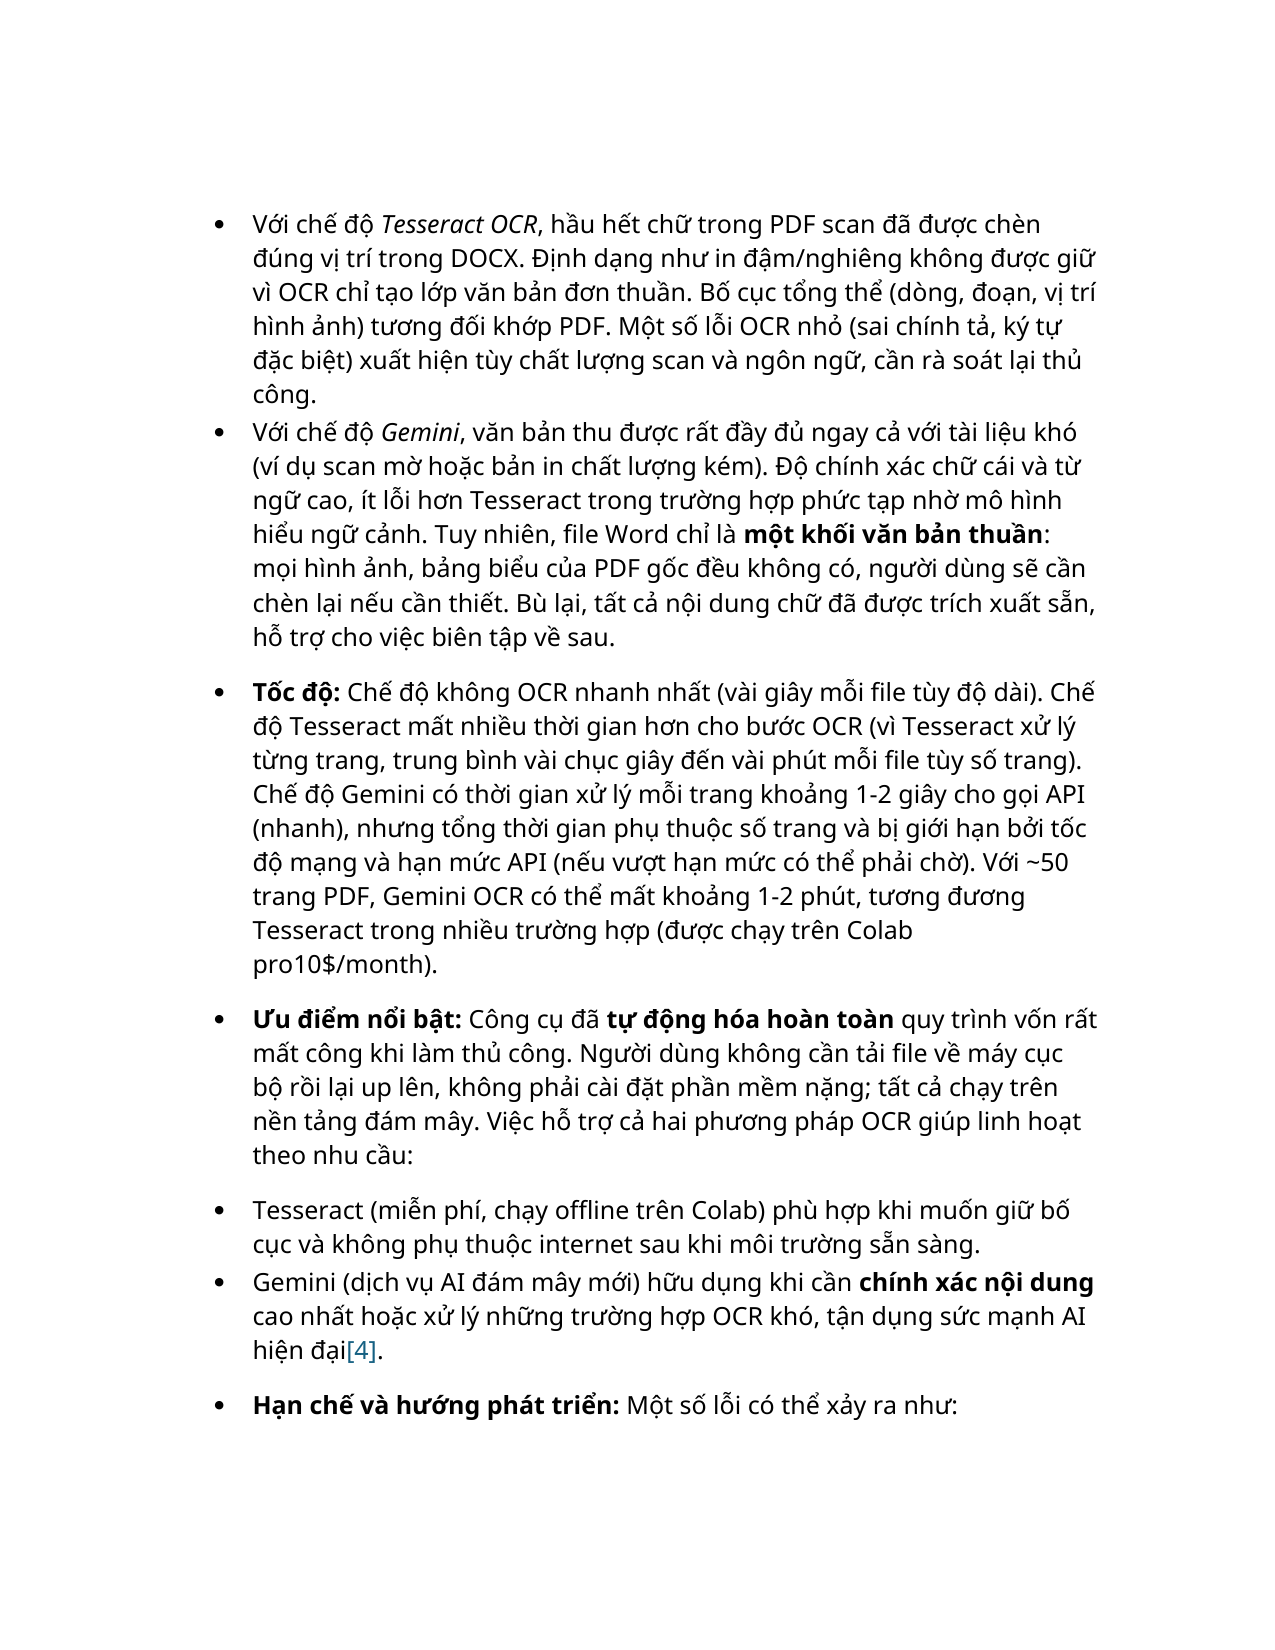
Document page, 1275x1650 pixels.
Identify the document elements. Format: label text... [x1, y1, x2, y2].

list Tốc độ: Chế độ không OCR nhanh nhất (vài giây mỗi file tùy độ dài). Chế độ Tesseract mất nhiều thời gian hơn cho bước OCR (vì Tesseract xử lý từng trang, trung bình vài chục giây đến vài phút mỗi file tùy số trang). Chế độ Gemini có thời gian xử lý mỗi trang khoảng 1-2 giây cho gọi API (nhanh), nhưng tổng thời gian phụ thuộc số trang và bị giới hạn bởi tốc độ mạng và hạn mức API (nếu vượt hạn mức có thể phải chờ). Với ~50 trang PDF, Gemini OCR có thể mất khoảng 1-2 phút, tương đương Tesseract trong nhiều trường hợp (được chạy trên Colab pro10$/month). [215, 674, 1098, 981]
list Ưu điểm nổi bật: Công cụ đã tự động hóa hoàn toàn quy trình vốn rất mất công khi làm thủ công. Người dùng không cần tải file về máy cục bộ rồi lại up lên, không phải cài đặt phần mềm nặng; tất cả chạy trên nền tảng đám mây. Việc hỗ trợ cả hai phương pháp OCR giúp linh hoạt theo nhu cầu: [215, 1002, 1098, 1172]
list Với chế độ Gemini, văn bản thu được rất đầy đủ ngay cả với tài liệu khó (ví dụ scan mờ hoặc bản in chất lượng kém). Độ chính xác chữ cái và từ ngữ cao, ít lỗi hơn Tesseract trong trường hợp phức tạp nhờ mô hình hiểu ngữ cảnh. Tuy nhiên, file Word chỉ là một khối văn bản thuần: mọi hình ảnh, bảng biểu của PDF gốc đều không có, người dùng sẽ cần chèn lại nếu cần thiết. Bù lại, tất cả nội dung chữ đã được trích xuất sẵn, hỗ trợ cho việc biên tập về sau. [215, 415, 1098, 653]
list Tesseract (miễn phí, chạy offline trên Colab) phù hợp khi muốn giữ bố cục và không phụ thuộc internet sau khi môi trường sẵn sàng. [215, 1193, 1098, 1261]
list Gemini (dịch vụ AI đám mây mới) hữu dụng khi cần chính xác nội dung cao nhất hoặc xử lý những trường hợp OCR khó, tận dụng sức mạnh AI hiện đại[4]. [215, 1264, 1098, 1367]
list Với chế độ Tesseract OCR, hầu hết chữ trong PDF scan đã được chèn đúng vị trí trong DOCX. Định dạng như in đậm/nghiêng không được giữ vì OCR chỉ tạo lớp văn bản đơn thuần. Bố cục tổng thể (dòng, đoạn, vị trí hình ảnh) tương đối khớp PDF. Một số lỗi OCR nhỏ (sai chính tả, ký tự đặc biệt) xuất hiện tùy chất lượng scan và ngôn ngữ, cần rà soát lại thủ công. [215, 207, 1098, 411]
list Hạn chế và hướng phát triển: Một số lỗi có thể xảy ra như: [215, 1388, 1098, 1422]
